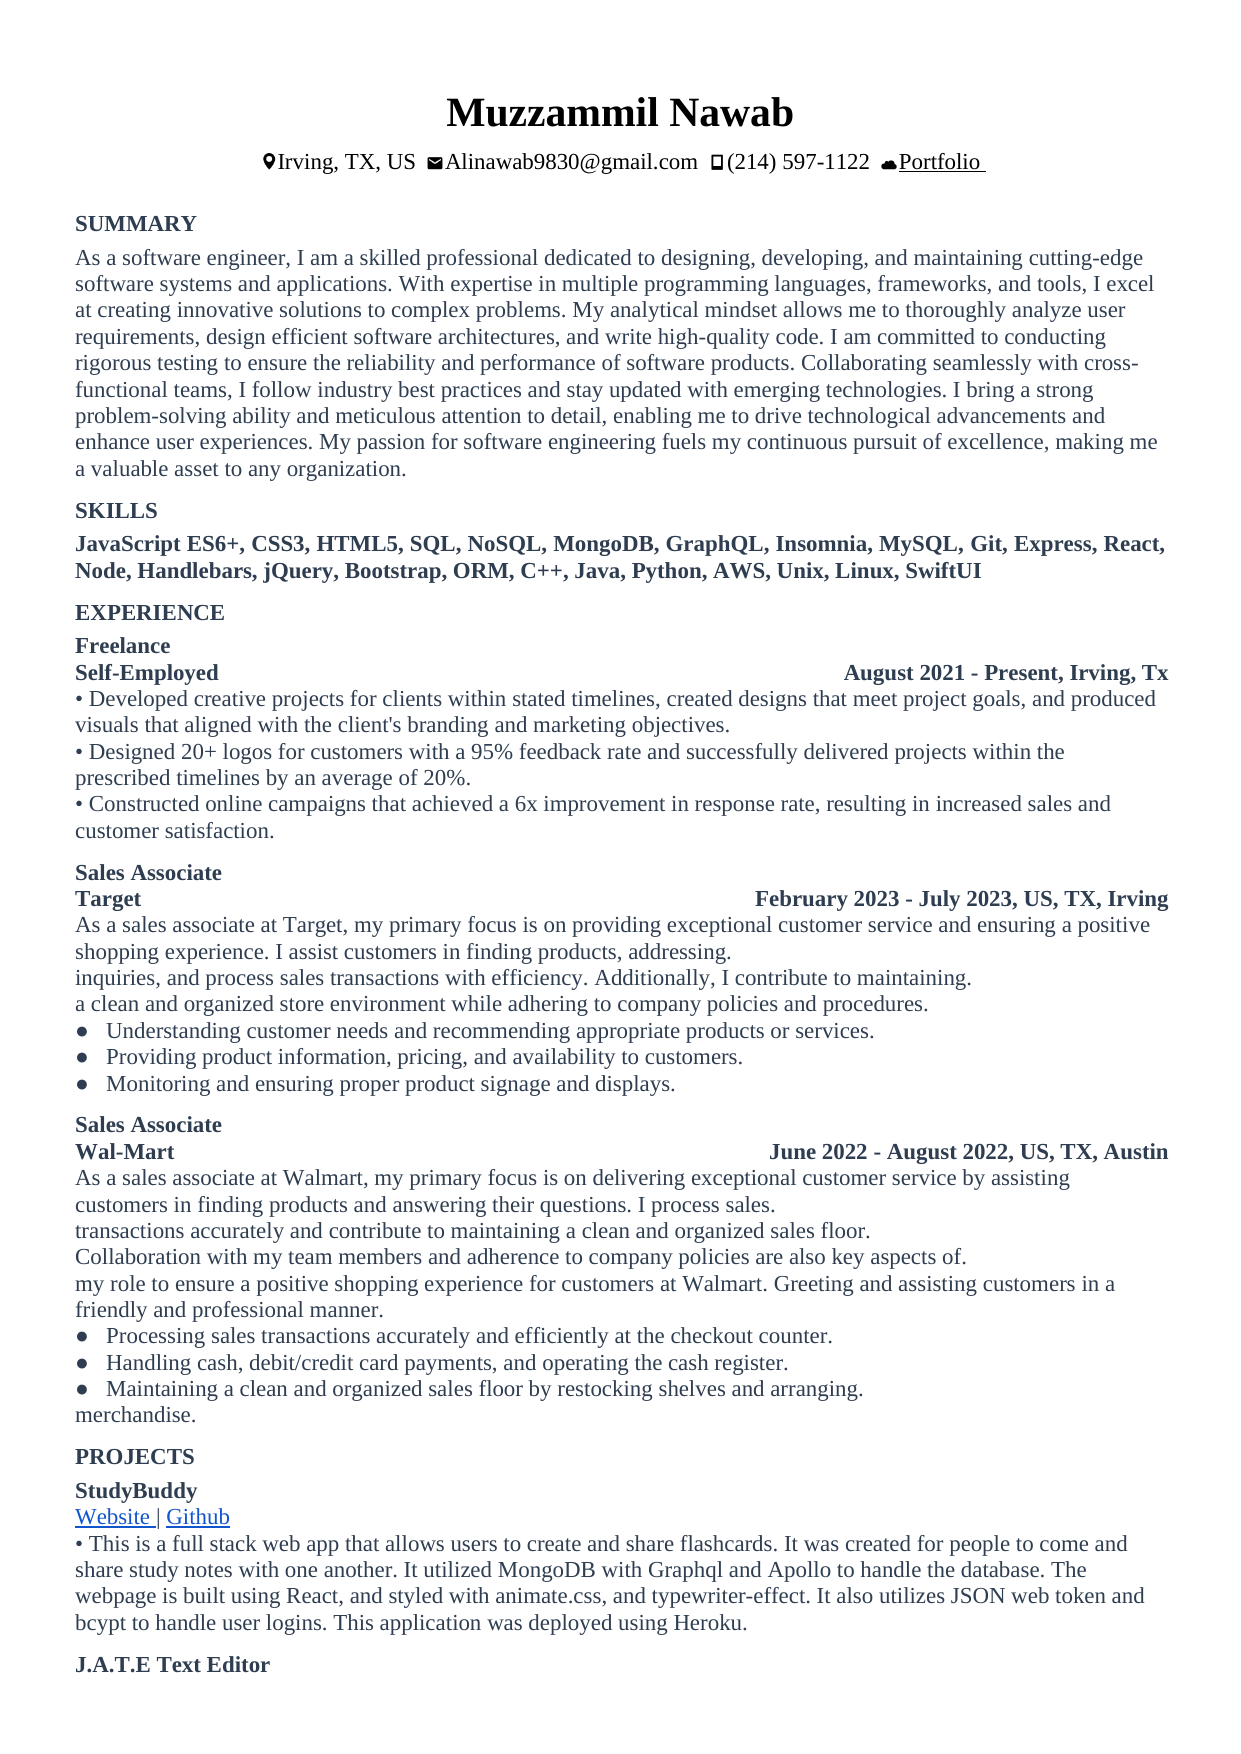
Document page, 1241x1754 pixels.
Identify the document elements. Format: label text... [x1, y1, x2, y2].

text Sales Associate [75, 859, 1165, 885]
text As a software engineer, I am a skilled professional dedicated to designing, developing, and maintaining cutting-edge software systems and applications. With expertise in multiple programming languages, frameworks, and tools, I excel at creating innovative solutions to complex problems. My analytical mindset allows me to thoroughly analyze user requirements, design efficient software architectures, and write high-quality code. I am committed to conducting rigorous testing to ensure the reliability and performance of software products. Collaborating seamlessly with cross-functional teams, I follow industry best practices and stay updated with emerging technologies. I bring a strong problem-solving ability and meticulous attention to detail, enabling me to drive technological advancements and enhance user experiences. My passion for software engineering fuels my continuous pursuit of excellence, making me a valuable asset to any organization. [75, 244, 1165, 481]
picture [260, 152, 278, 170]
text JavaScript ES6+, CSS3, HTML5, SQL, NoSQL, MongoDB, GraphQL, Insomnia, MySQL, Git, Express, React, Node, Handlebars, jQuery, Bootstrap, ORM, C++, Java, Python, AWS, Unix, Linux, SwiftUI [75, 530, 1165, 583]
picture [881, 152, 899, 170]
picture [427, 152, 445, 170]
text SUMMARY [75, 210, 1165, 239]
text SKILLS [75, 497, 1165, 525]
text Wal-Mart June 2022 - August 2022, US, TX, Austin [75, 1138, 1165, 1164]
text PROJECTS [75, 1443, 1165, 1472]
title Muzzammil Nawab [75, 88, 1165, 136]
text J.A.T.E Text Editor [75, 1651, 1165, 1677]
text Self-Employed August 2021 - Present, Irving, Tx [75, 659, 1165, 685]
text Sales Associate [75, 1112, 1165, 1138]
text As a sales associate at Walmart, my primary focus is on delivering exceptional customer service by assisting customers in finding products and answering their questions. I process sales. transactions accurately and contribute to maintaining a clean and organized sales floor. Collaboration with my team members and adherence to company policies are also key aspects of. my role to ensure a positive shopping experience for customers at Walmart. Greeting and assisting customers in a friendly and professional manner. ● Processing sales transactions accurately and efficiently at the checkout counter. ● Handling cash, debit/credit card payments, and operating the cash register. ● Maintaining a clean and organized sales floor by restocking shelves and arranging. merchandise. [75, 1164, 1165, 1428]
text • This is a full stack web app that allows users to create and share flashcards. It was created for people to come and share study notes with one another. It utilized MongoDB with Graphql and Apollo to handle the database. The webpage is built using React, and styled with animate.css, and typewriter-effect. It also utilizes JSON web token and bcypt to handle user logins. This application was deployed using Heroku. [75, 1530, 1165, 1635]
text Website | Github [75, 1503, 1165, 1530]
picture [709, 152, 727, 170]
text StudyBuddy [75, 1477, 1165, 1503]
text Irving, TX, US Alinawab9830@gmail.com (214) 597-1122 Portfolio [75, 148, 1165, 177]
text EXPERIENCE [75, 599, 1165, 627]
text Target February 2023 - July 2023, US, TX, Irving [75, 885, 1165, 911]
text As a sales associate at Target, my primary focus is on providing exceptional customer service and ensuring a positive shopping experience. I assist customers in finding products, addressing. inquiries, and process sales transactions with efficiency. Additionally, I contribute to maintaining. a clean and organized store environment while adhering to company policies and procedures. ● Understanding customer needs and recommending appropriate products or services. ● Providing product information, pricing, and availability to customers. ● Monitoring and ensuring proper product signage and displays. [75, 911, 1165, 1096]
text • Developed creative projects for clients within stated timelines, created designs that meet project goals, and produced visuals that aligned with the client's branding and marketing objectives. • Designed 20+ logos for customers with a 95% feedback rate and successfully delivered projects within the prescribed timelines by an average of 20%. • Constructed online campaigns that achieved a 6x improvement in response rate, resulting in increased sales and customer satisfaction. [75, 685, 1165, 843]
text Freelance [75, 632, 1165, 659]
